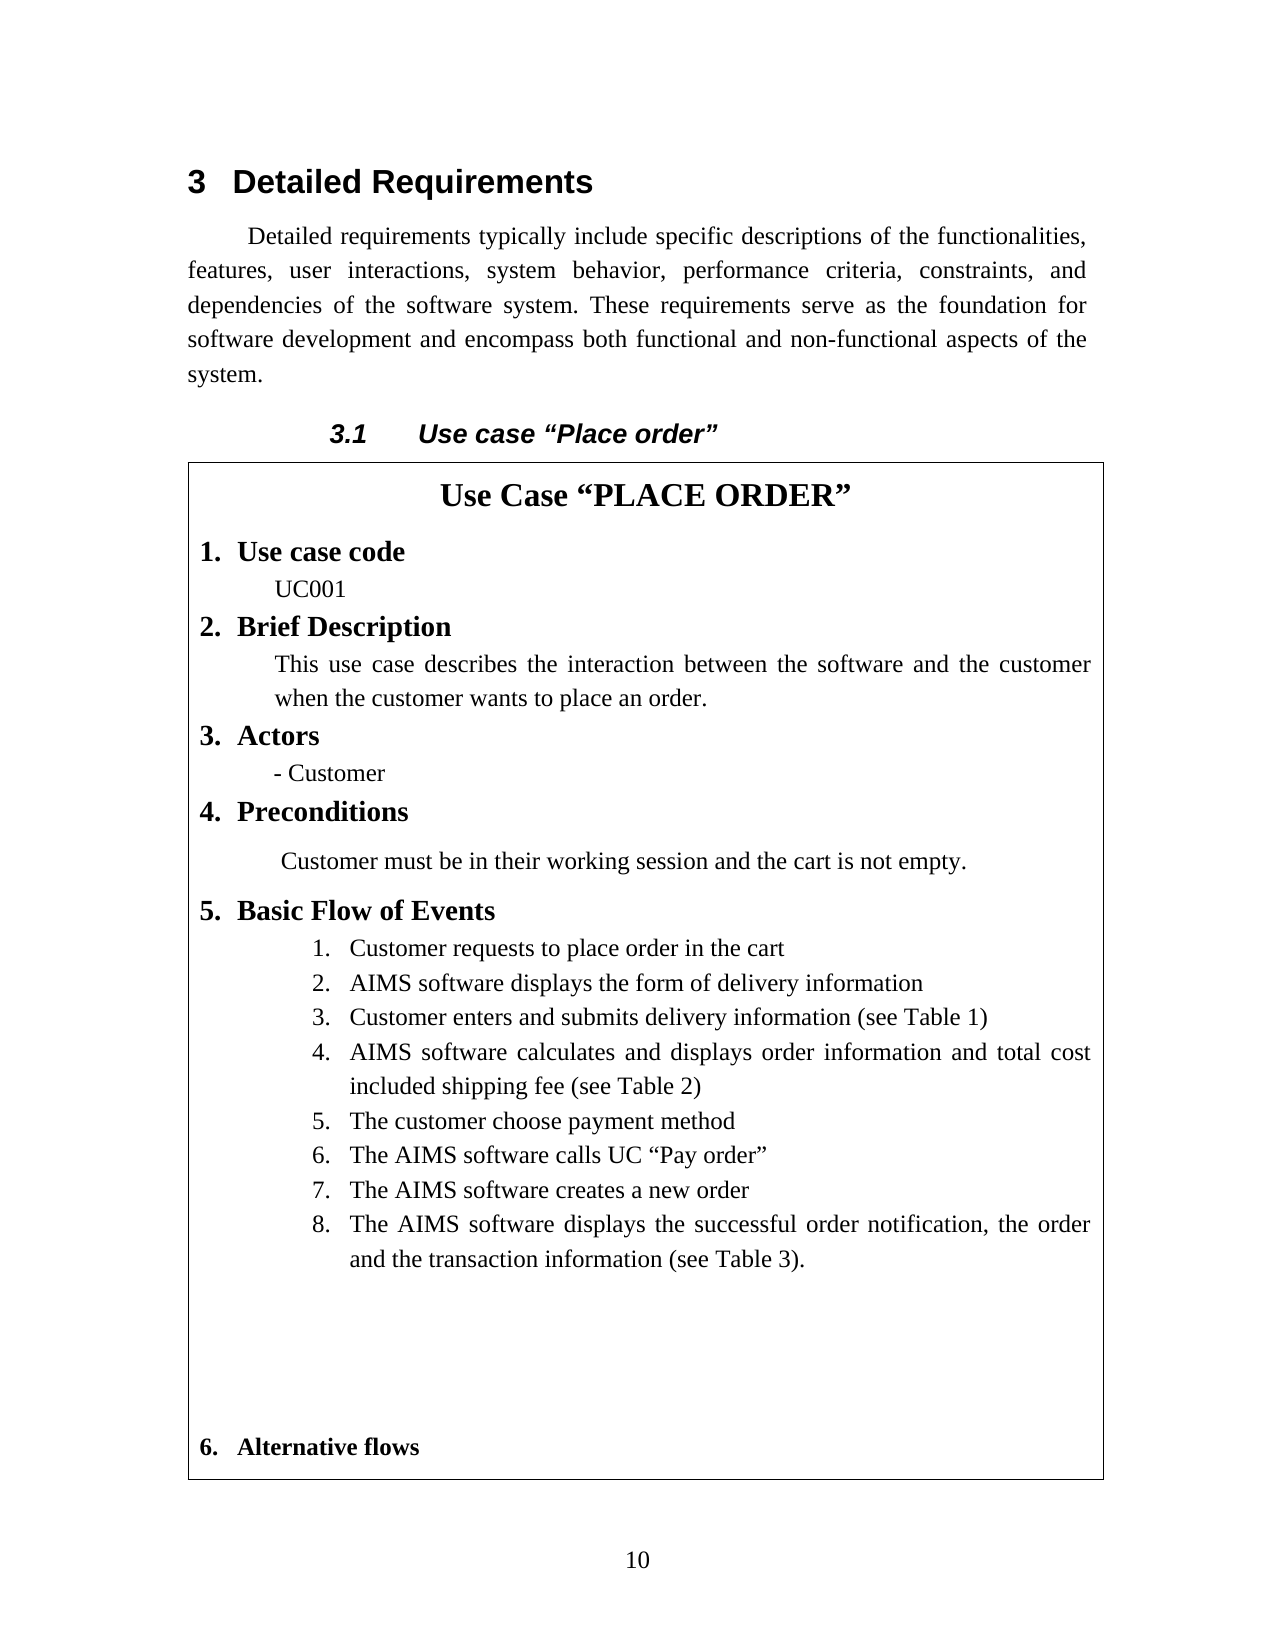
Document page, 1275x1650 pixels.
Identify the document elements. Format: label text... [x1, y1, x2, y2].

subtitle Detailed Requirements [187, 162, 1087, 201]
subtitle Use case “Place order” [329, 418, 1087, 450]
text Detailed requirements typically include specific descriptions of the functionalities, features, user interactions, system behavior, performance criteria, constraints, and dependencies of the software system. These requirements serve as the foundation for software development and encompass both functional and non-functional aspects of the system. [187, 221, 1087, 388]
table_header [189, 463, 1103, 1479]
